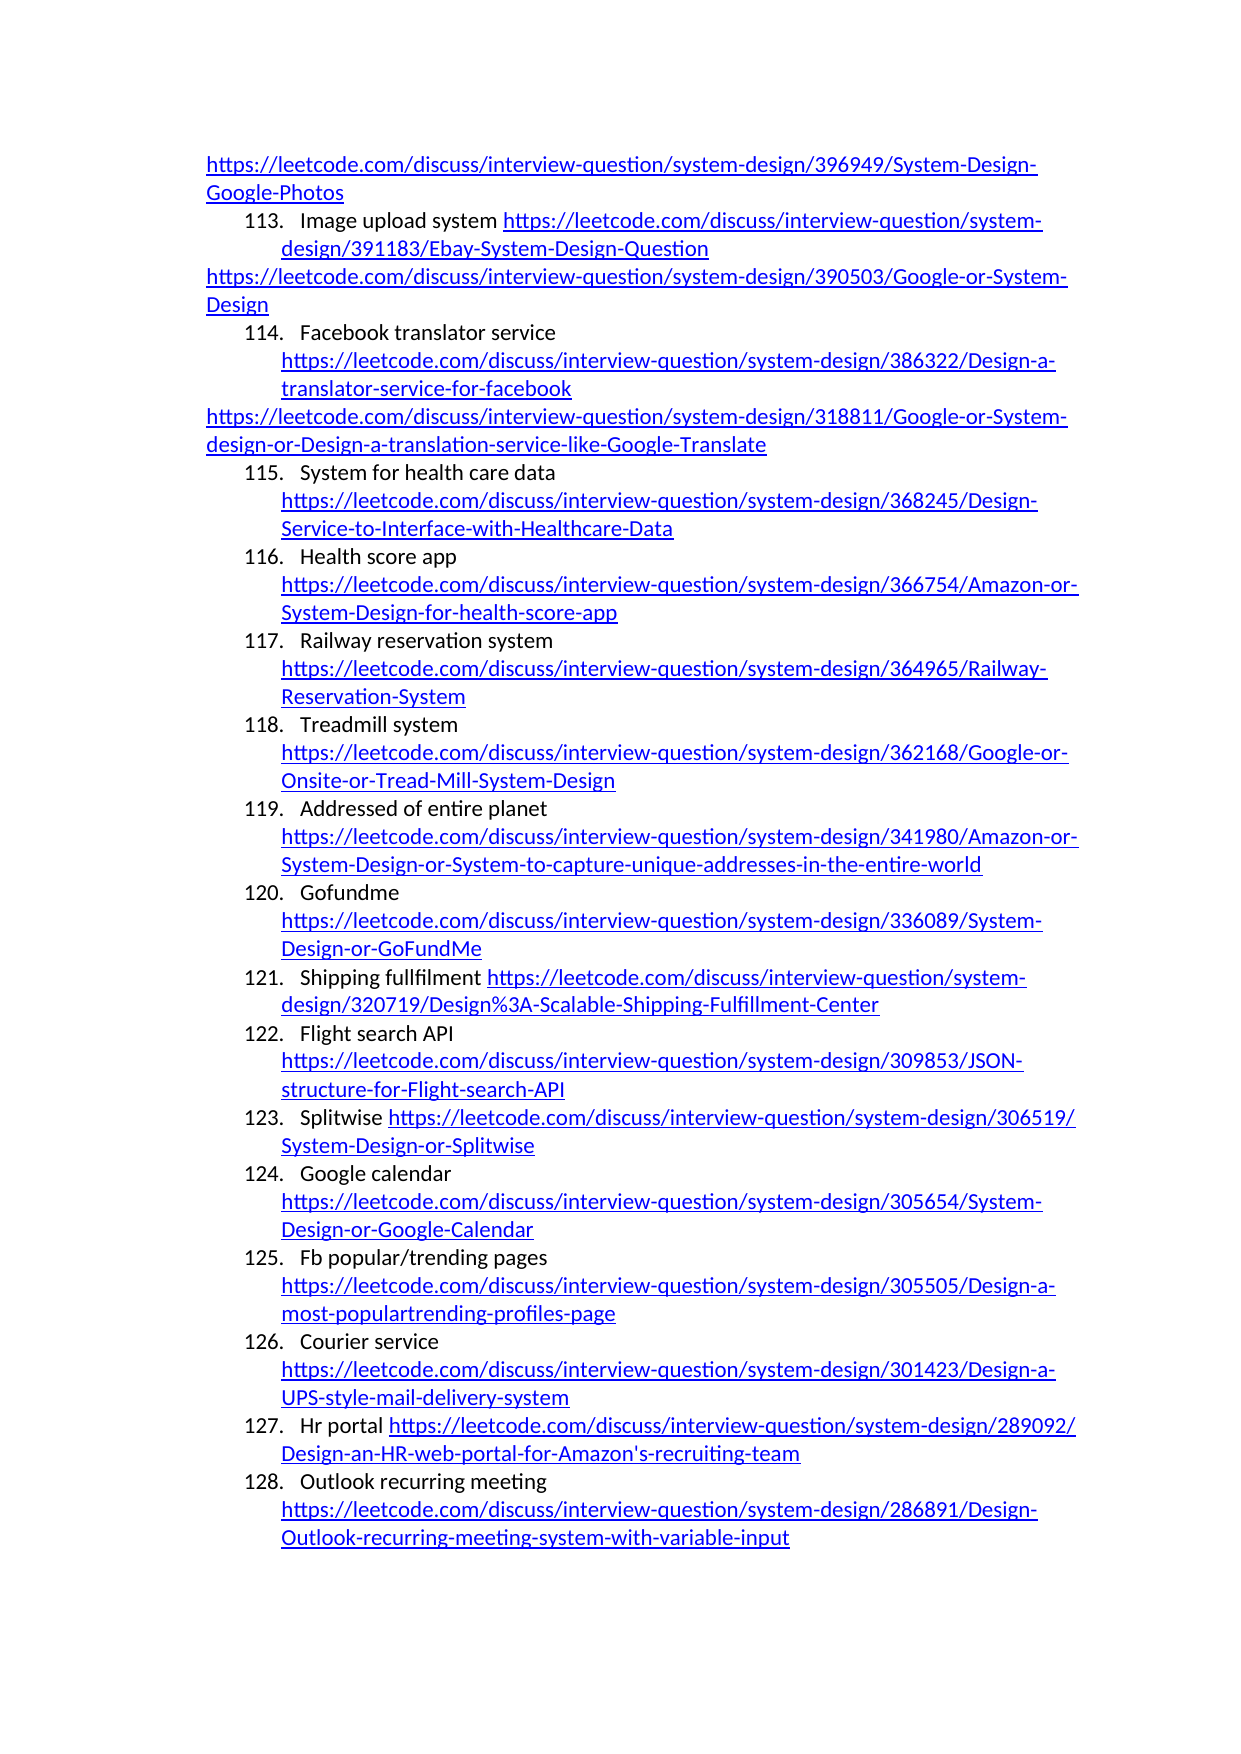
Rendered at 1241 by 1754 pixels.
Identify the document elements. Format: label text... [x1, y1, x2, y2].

list Facebook translator service https://leetcode.com/discuss/interview-question/system-design/386322/Design-a-translator-service-for-facebook [244, 318, 1090, 402]
text https://leetcode.com/discuss/interview-question/system-design/396949/System-Design-Google-Photos [206, 150, 1090, 206]
list Health score app https://leetcode.com/discuss/interview-question/system-design/366754/Amazon-or-System-Design-for-health-score-app [244, 542, 1090, 626]
list Addressed of entire planet https://leetcode.com/discuss/interview-question/system-design/341980/Amazon-or-System-Design-or-System-to-capture-unique-addresses-in-the-entire-world [244, 794, 1090, 878]
list Google calendar https://leetcode.com/discuss/interview-question/system-design/305654/System-Design-or-Google-Calendar [244, 1159, 1090, 1243]
list Gofundme https://leetcode.com/discuss/interview-question/system-design/336089/System-Design-or-GoFundMe [244, 878, 1090, 963]
list Splitwise https://leetcode.com/discuss/interview-question/system-design/306519/System-Design-or-Splitwise [244, 1103, 1090, 1159]
text https://leetcode.com/discuss/interview-question/system-design/390503/Google-or-System-Design [206, 262, 1090, 318]
list Courier service https://leetcode.com/discuss/interview-question/system-design/301423/Design-a-UPS-style-mail-delivery-system [244, 1327, 1090, 1411]
list Flight search API https://leetcode.com/discuss/interview-question/system-design/309853/JSON-structure-for-Flight-search-API [244, 1019, 1090, 1103]
list Treadmill system https://leetcode.com/discuss/interview-question/system-design/362168/Google-or-Onsite-or-Tread-Mill-System-Design [244, 710, 1090, 794]
list Railway reservation system https://leetcode.com/discuss/interview-question/system-design/364965/Railway-Reservation-System [244, 626, 1090, 710]
list Hr portal https://leetcode.com/discuss/interview-question/system-design/289092/Design-an-HR-web-portal-for-Amazon's-recruiting-team [244, 1411, 1090, 1467]
list Fb popular/trending pages https://leetcode.com/discuss/interview-question/system-design/305505/Design-a-most-populartrending-profiles-page [244, 1243, 1090, 1327]
list Image upload system https://leetcode.com/discuss/interview-question/system-design/391183/Ebay-System-Design-Question [244, 206, 1090, 262]
list Outlook recurring meeting https://leetcode.com/discuss/interview-question/system-design/286891/Design-Outlook-recurring-meeting-system-with-variable-input [244, 1467, 1090, 1551]
text https://leetcode.com/discuss/interview-question/system-design/318811/Google-or-System-design-or-Design-a-translation-service-like-Google-Translate [206, 402, 1090, 458]
list Shipping fullfilment https://leetcode.com/discuss/interview-question/system-design/320719/Design%3A-Scalable-Shipping-Fulfillment-Center [244, 963, 1090, 1019]
list System for health care data https://leetcode.com/discuss/interview-question/system-design/368245/Design-Service-to-Interface-with-Healthcare-Data [244, 458, 1090, 542]
